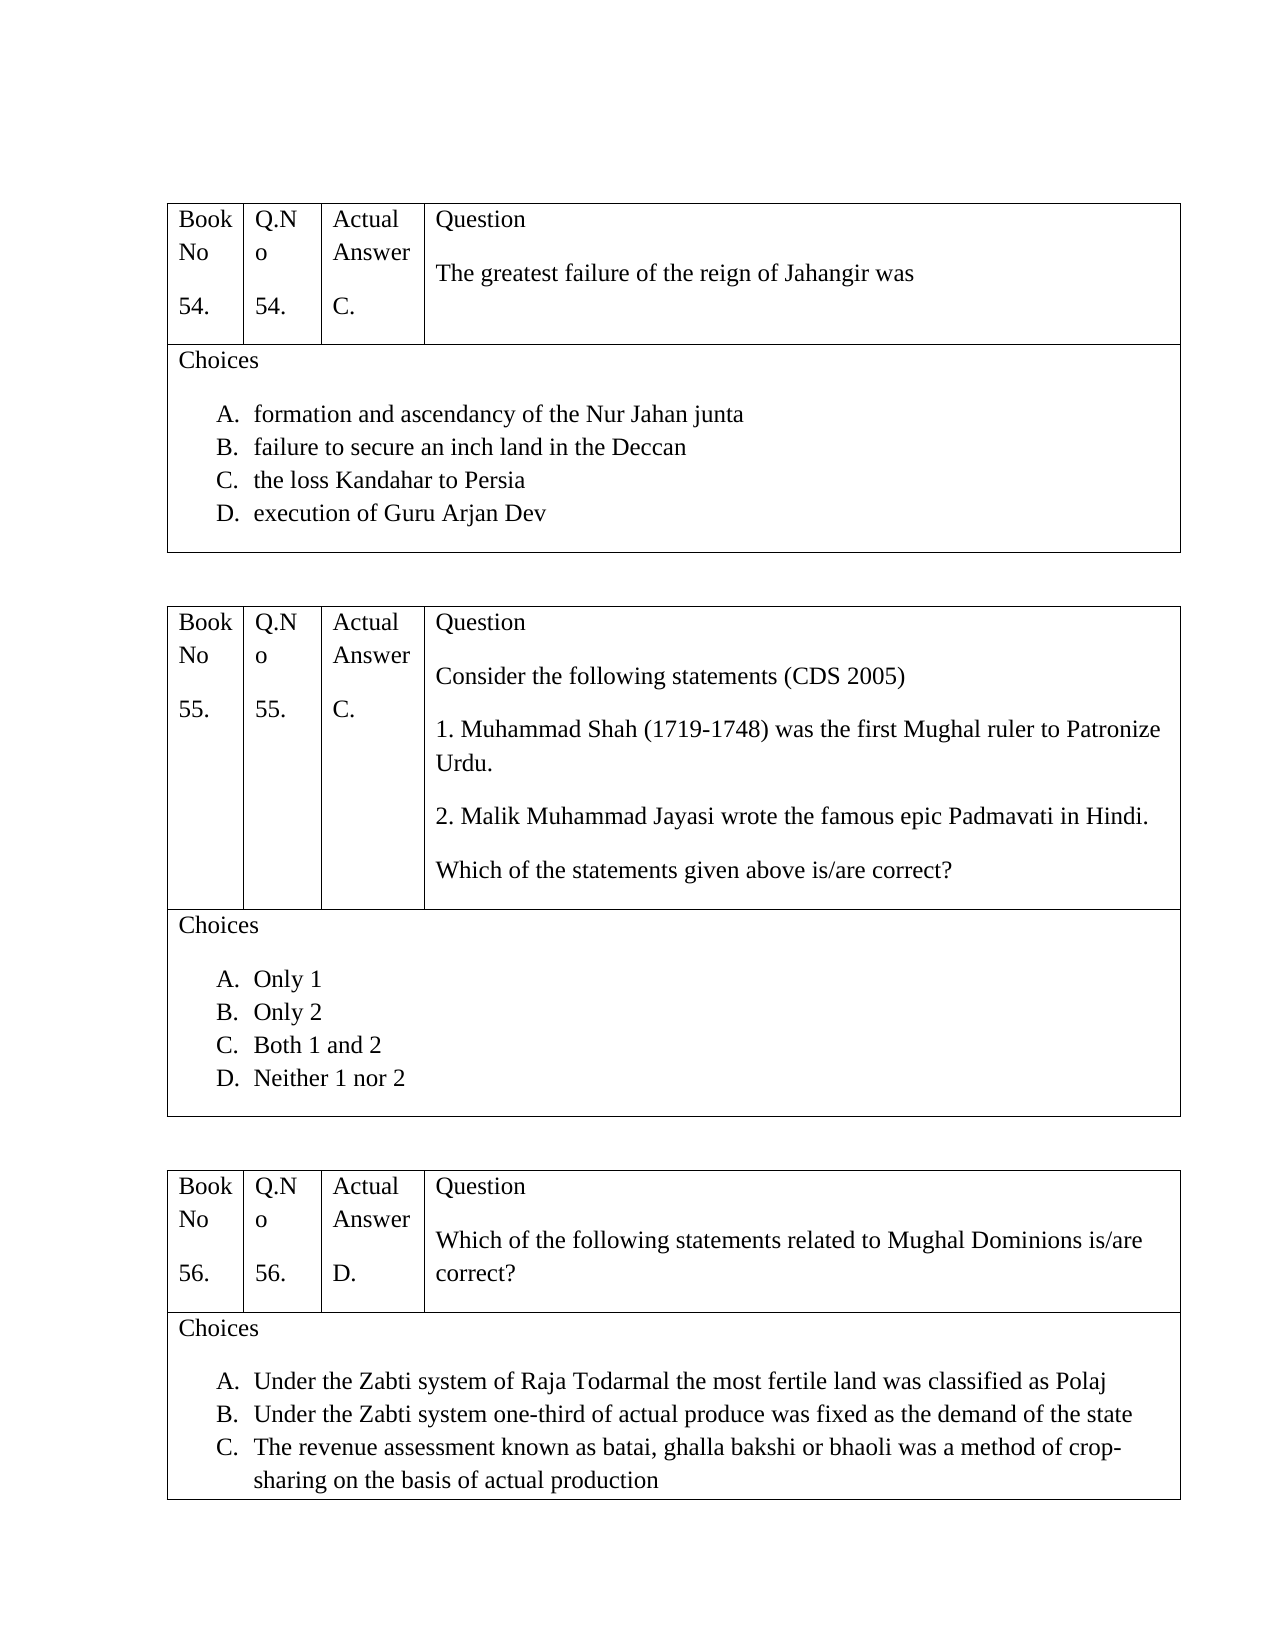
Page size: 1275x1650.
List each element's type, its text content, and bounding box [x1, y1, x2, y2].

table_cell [168, 1313, 1180, 1499]
table_header Question Which of the following statements related to Mughal Dominions is/are correct? [425, 1171, 1180, 1312]
table_header Book No 55. [168, 607, 243, 909]
table_header Actual Answer C. [322, 204, 424, 344]
table_header Book No 56. [168, 1171, 243, 1312]
table_header Question The greatest failure of the reign of Jahangir was [425, 204, 1180, 344]
table_cell Choices Only 1 Only 2 Both 1 and 2 Neither 1 nor 2 [168, 910, 1180, 1116]
table_cell Choices formation and ascendancy of the Nur Jahan junta failure to secure an inch land in the Deccan the loss Kandahar to Persia execution of Guru Arjan Dev [168, 345, 1180, 552]
table_header Q.No 56. [244, 1171, 321, 1312]
table_header Q.No 55. [244, 607, 321, 909]
table_header Question Consider the following statements (CDS 2005) 1. Muhammad Shah (1719-1748) was the first Mughal ruler to Patronize Urdu. 2. Malik Muhammad Jayasi wrote the famous epic Padmavati in Hindi. Which of the statements given above is/are correct? [425, 607, 1180, 909]
table_header Actual Answer D. [322, 1171, 424, 1312]
table_header Book No 54. [168, 204, 243, 344]
table_header Q.No 54. [244, 204, 321, 344]
table_header Actual Answer C. [322, 607, 424, 909]
